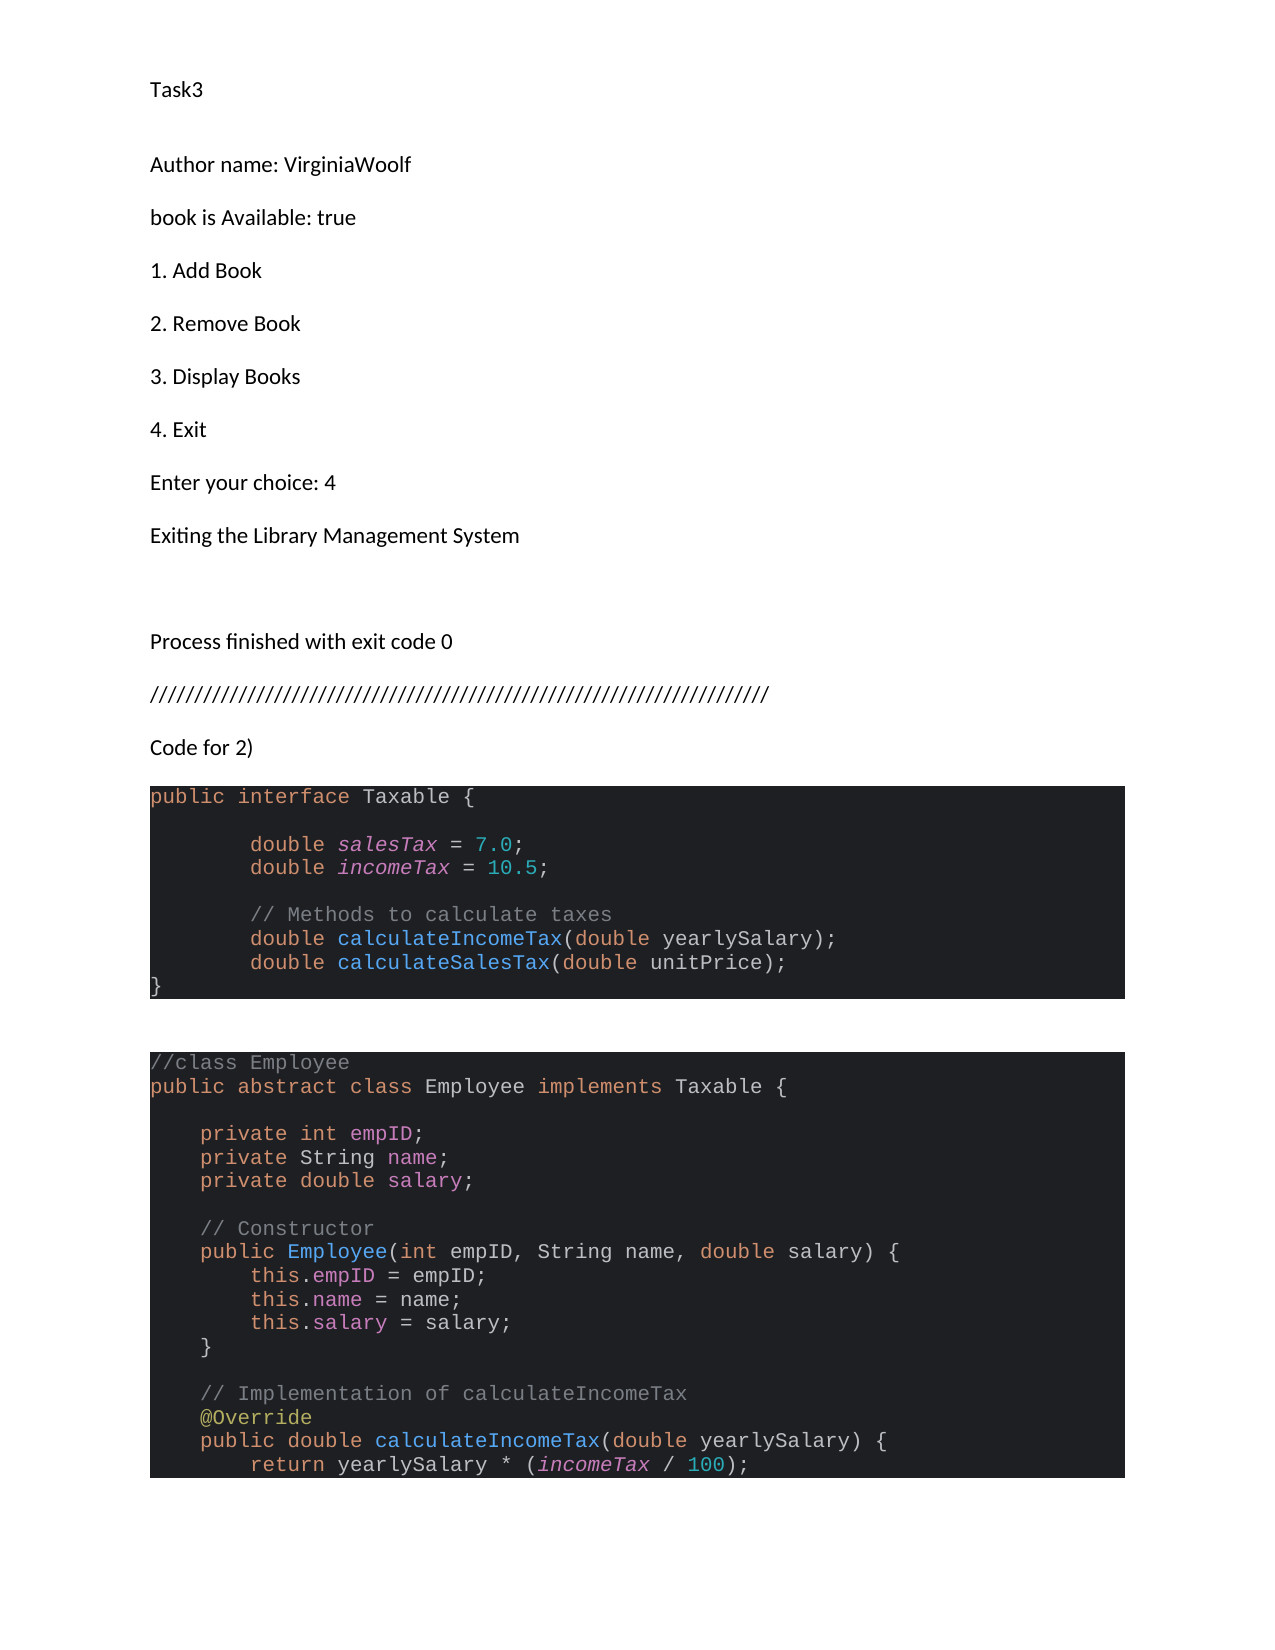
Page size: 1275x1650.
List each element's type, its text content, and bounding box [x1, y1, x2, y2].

text Author name: VirginiaWoolf [150, 150, 1125, 178]
text Process finished with exit code 0 [150, 627, 1125, 655]
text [150, 1052, 1125, 1478]
text book is Available: true [150, 203, 1125, 231]
text 2. Remove Book [150, 309, 1125, 337]
text Enter your choice: 4 [150, 468, 1125, 496]
text Code for 2) [150, 733, 1125, 761]
text public interface Taxable { double salesTax = 7.0; double incomeTax = 10.5; // Methods to calculate taxes double calculateIncomeTax(double yearlySalary); double calculateSalesTax(double unitPrice); } [150, 786, 1125, 999]
text 1. Add Book [150, 256, 1125, 284]
text 4. Exit [150, 415, 1125, 443]
text ////////////////////////////////////////////////////////////////////// [150, 680, 1125, 708]
text Exiting the Library Management System [150, 521, 1125, 549]
text 3. Display Books [150, 362, 1125, 390]
